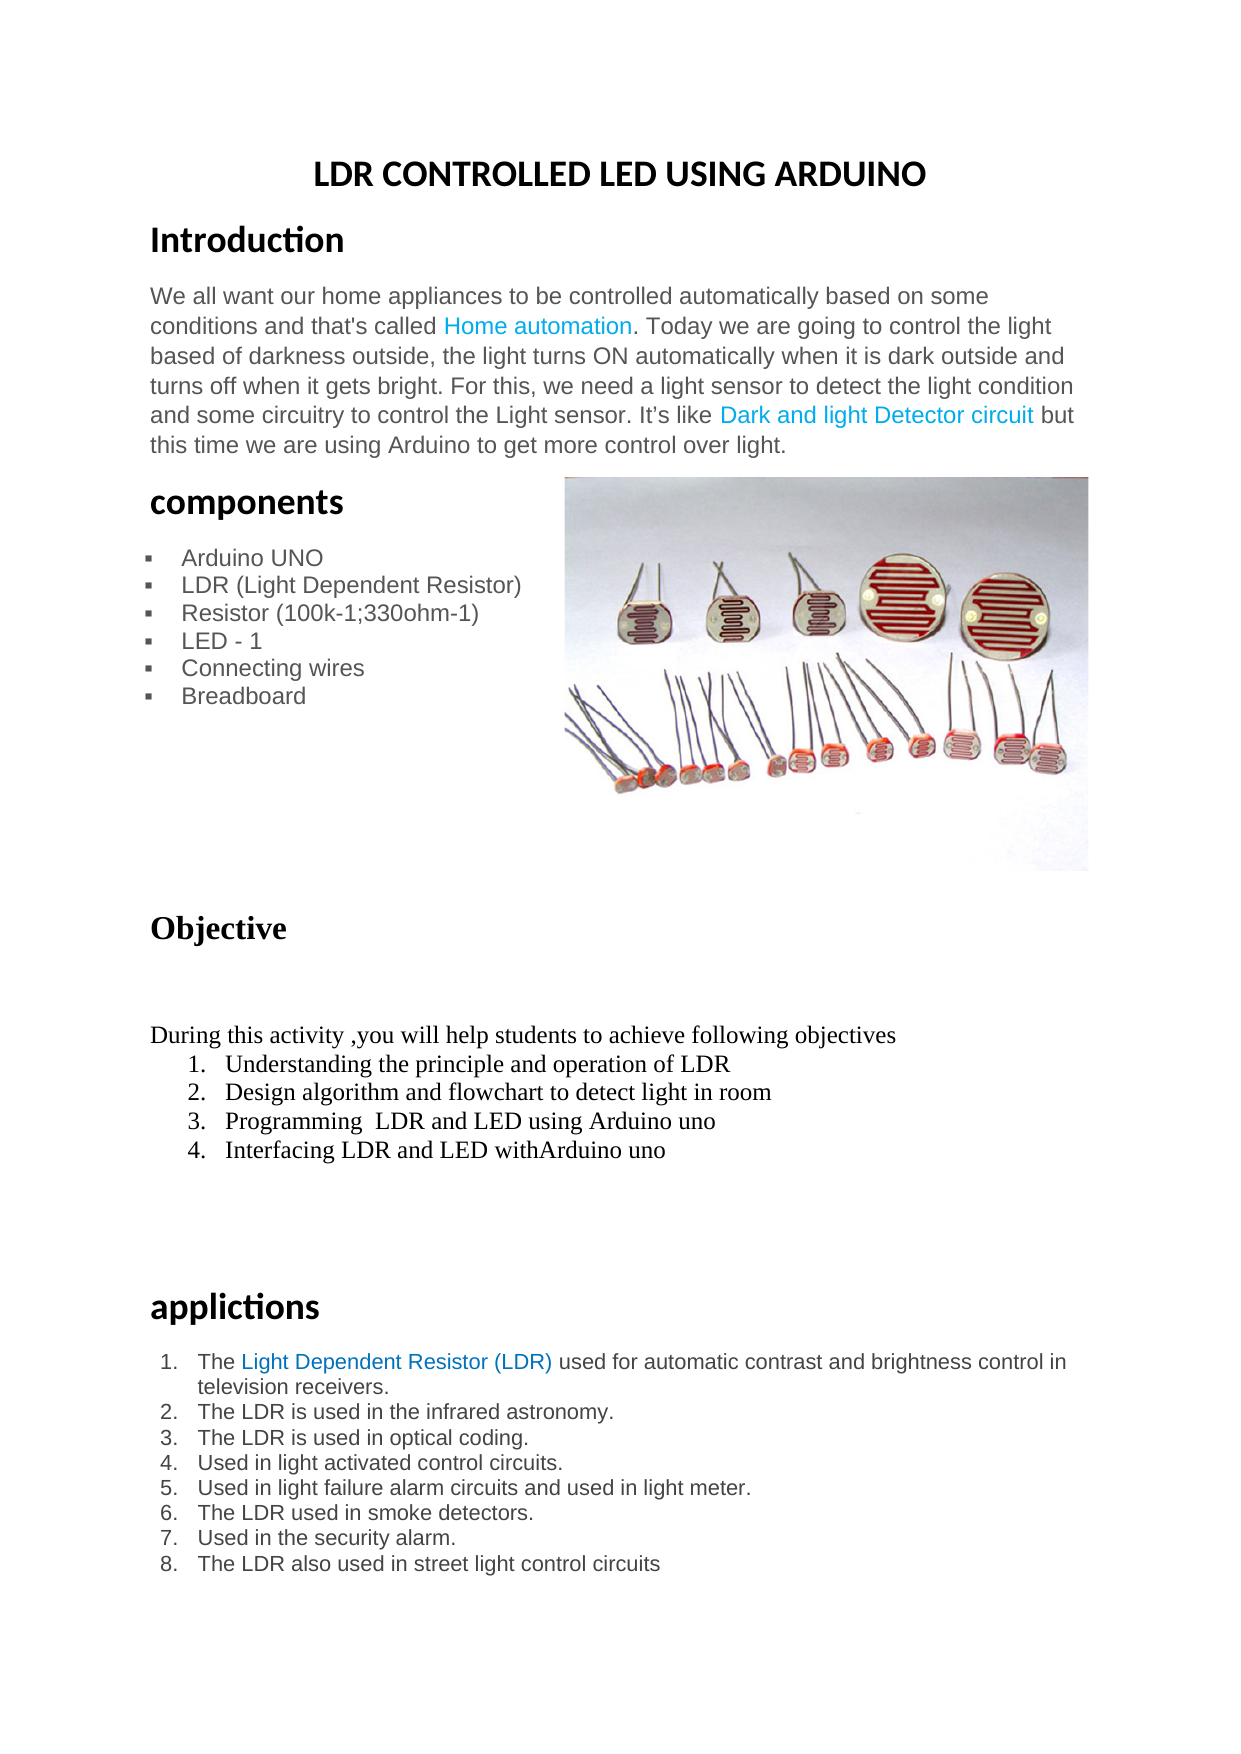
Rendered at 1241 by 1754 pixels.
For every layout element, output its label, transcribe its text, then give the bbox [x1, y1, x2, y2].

list Used in light failure alarm circuits and used in light meter. [160, 1475, 1090, 1500]
list Arduino UNO [144, 544, 564, 571]
list Resistor (100k-1;330ohm-1) [144, 599, 564, 627]
list LDR (Light Dependent Resistor) [144, 571, 564, 599]
list The LDR is used in optical coding. [160, 1424, 1090, 1449]
list LED - 1 [144, 627, 564, 654]
list Breadboard [144, 682, 564, 709]
text Introduction [150, 216, 1090, 262]
list Programming LDR and LED using Arduino uno [187, 1106, 1090, 1135]
list Understanding the principle and operation of LDR [187, 1049, 1090, 1077]
text applictions [150, 1283, 1090, 1328]
text During this activity ,you will help students to achieve following objectives [150, 1020, 1090, 1049]
list The LDR also used in street light control circuits [160, 1550, 1090, 1576]
picture [564, 477, 1089, 871]
list The Light Dependent Resistor (LDR) used for automatic contrast and brightness control in television receivers. [160, 1349, 1090, 1399]
list Connecting wires [144, 654, 564, 682]
list The LDR is used in the infrared astronomy. [160, 1399, 1090, 1424]
text components [150, 478, 564, 523]
text Objective [150, 908, 1090, 946]
text We all want our home appliances to be controlled automatically based on some conditions and that's called Home automation. Today we are going to control the light based of darkness outside, the light turns ON automatically when it is dark outside and turns off when it gets bright. For this, we need a light sensor to detect the light condition and some circuitry to control the Light sensor. It’s like Dark and light Detector circuit but this time we are using Arduino to get more control over light. [150, 282, 1090, 459]
list Used in the security alarm. [160, 1525, 1090, 1550]
list Design algorithm and flowchart to detect light in room [187, 1077, 1090, 1106]
list The LDR used in smoke detectors. [160, 1500, 1090, 1525]
list Used in light activated control circuits. [160, 1449, 1090, 1475]
text LDR CONTROLLED LED USING ARDUINO [150, 150, 1090, 196]
list Interfacing LDR and LED withArduino uno [187, 1135, 1090, 1164]
